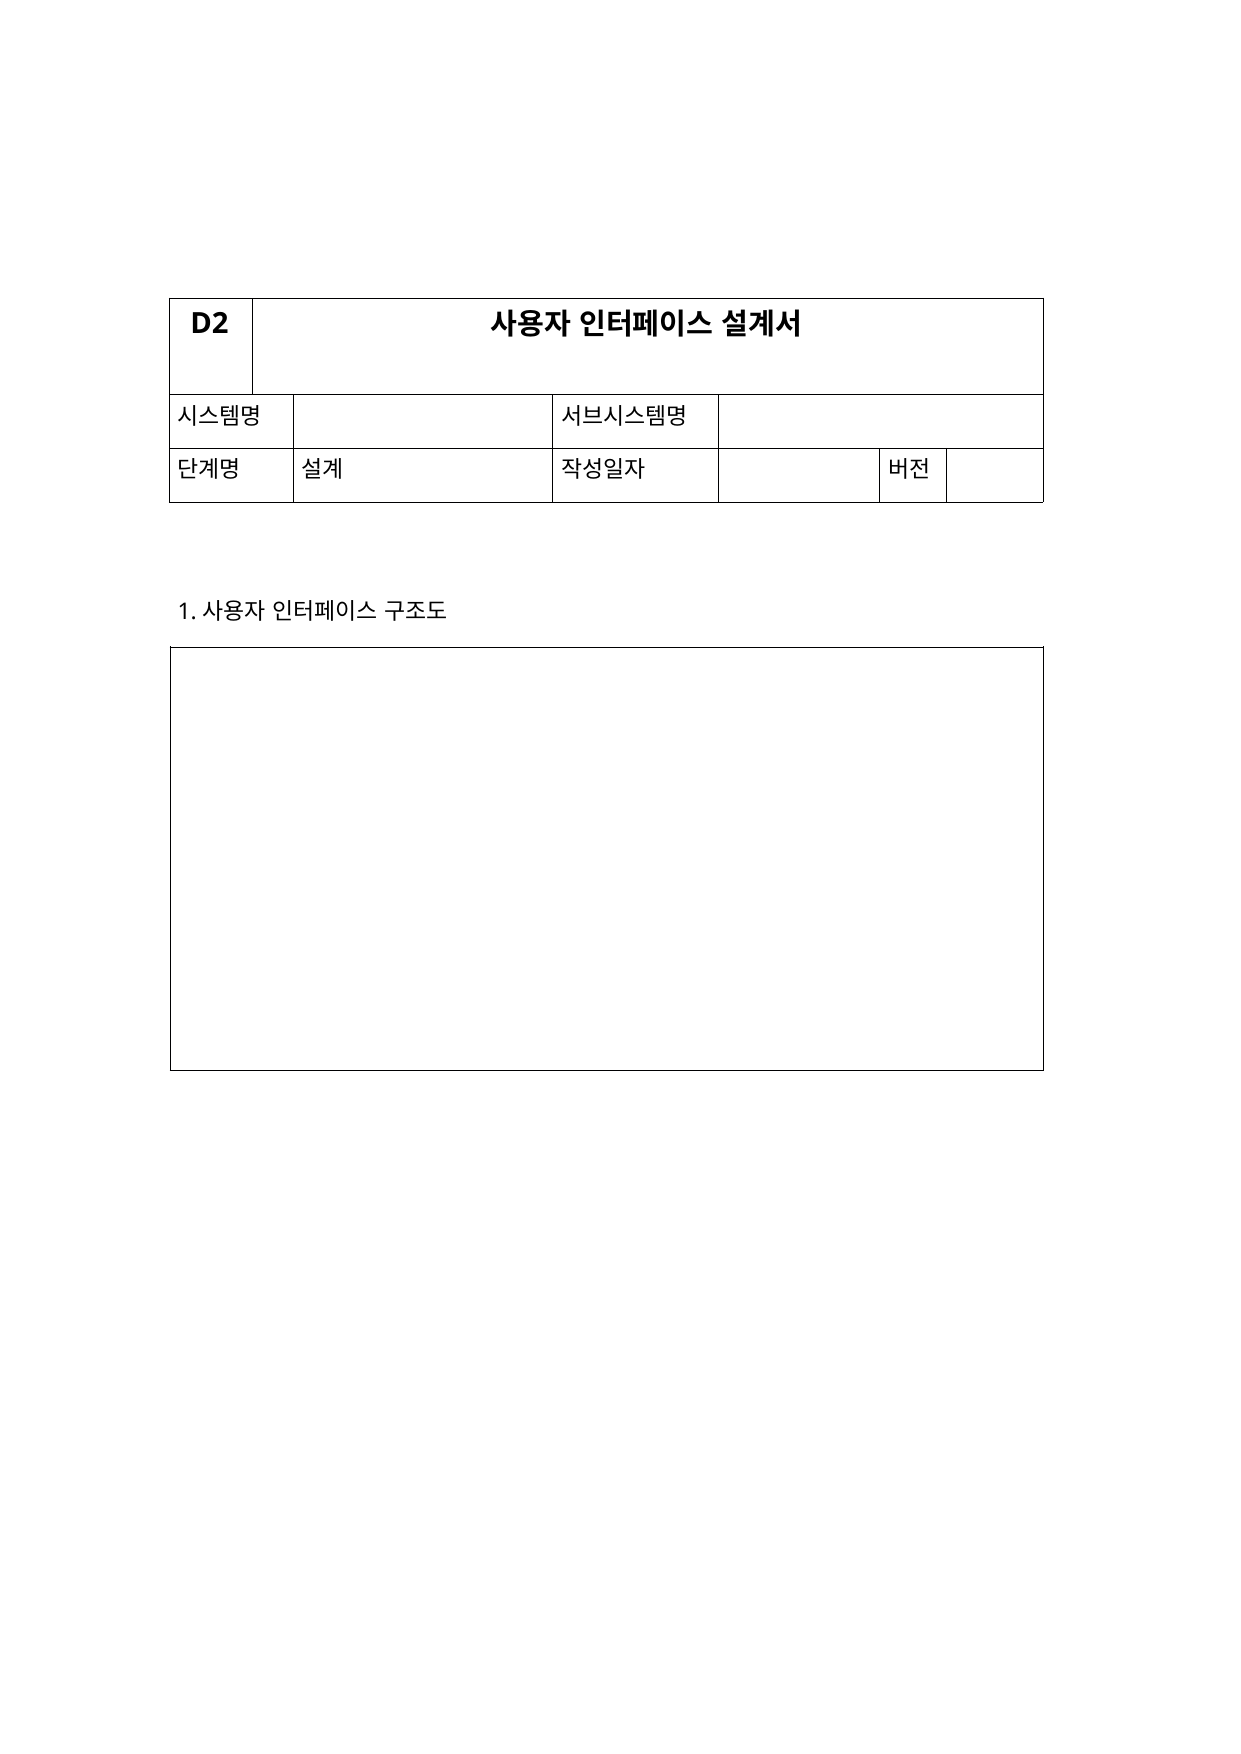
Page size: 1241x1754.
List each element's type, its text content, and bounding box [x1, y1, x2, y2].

table_cell 버전 [880, 449, 946, 502]
table_cell [294, 395, 552, 448]
table_cell 시스템명 [170, 395, 293, 448]
table_cell [947, 449, 1043, 502]
table_header 사용자 인터페이스 설계서 [253, 299, 1043, 394]
table_cell [719, 395, 1043, 448]
text 1. 사용자 인터페이스 구조도 [177, 593, 1063, 626]
table_header [171, 648, 1043, 1069]
table_cell 작성일자 [553, 449, 718, 502]
table_cell 서브시스템명 [553, 395, 718, 448]
table_cell 단계명 [170, 449, 293, 502]
table_cell [719, 449, 879, 502]
table_header D2 [170, 299, 252, 394]
table_cell 설계 [294, 449, 552, 502]
